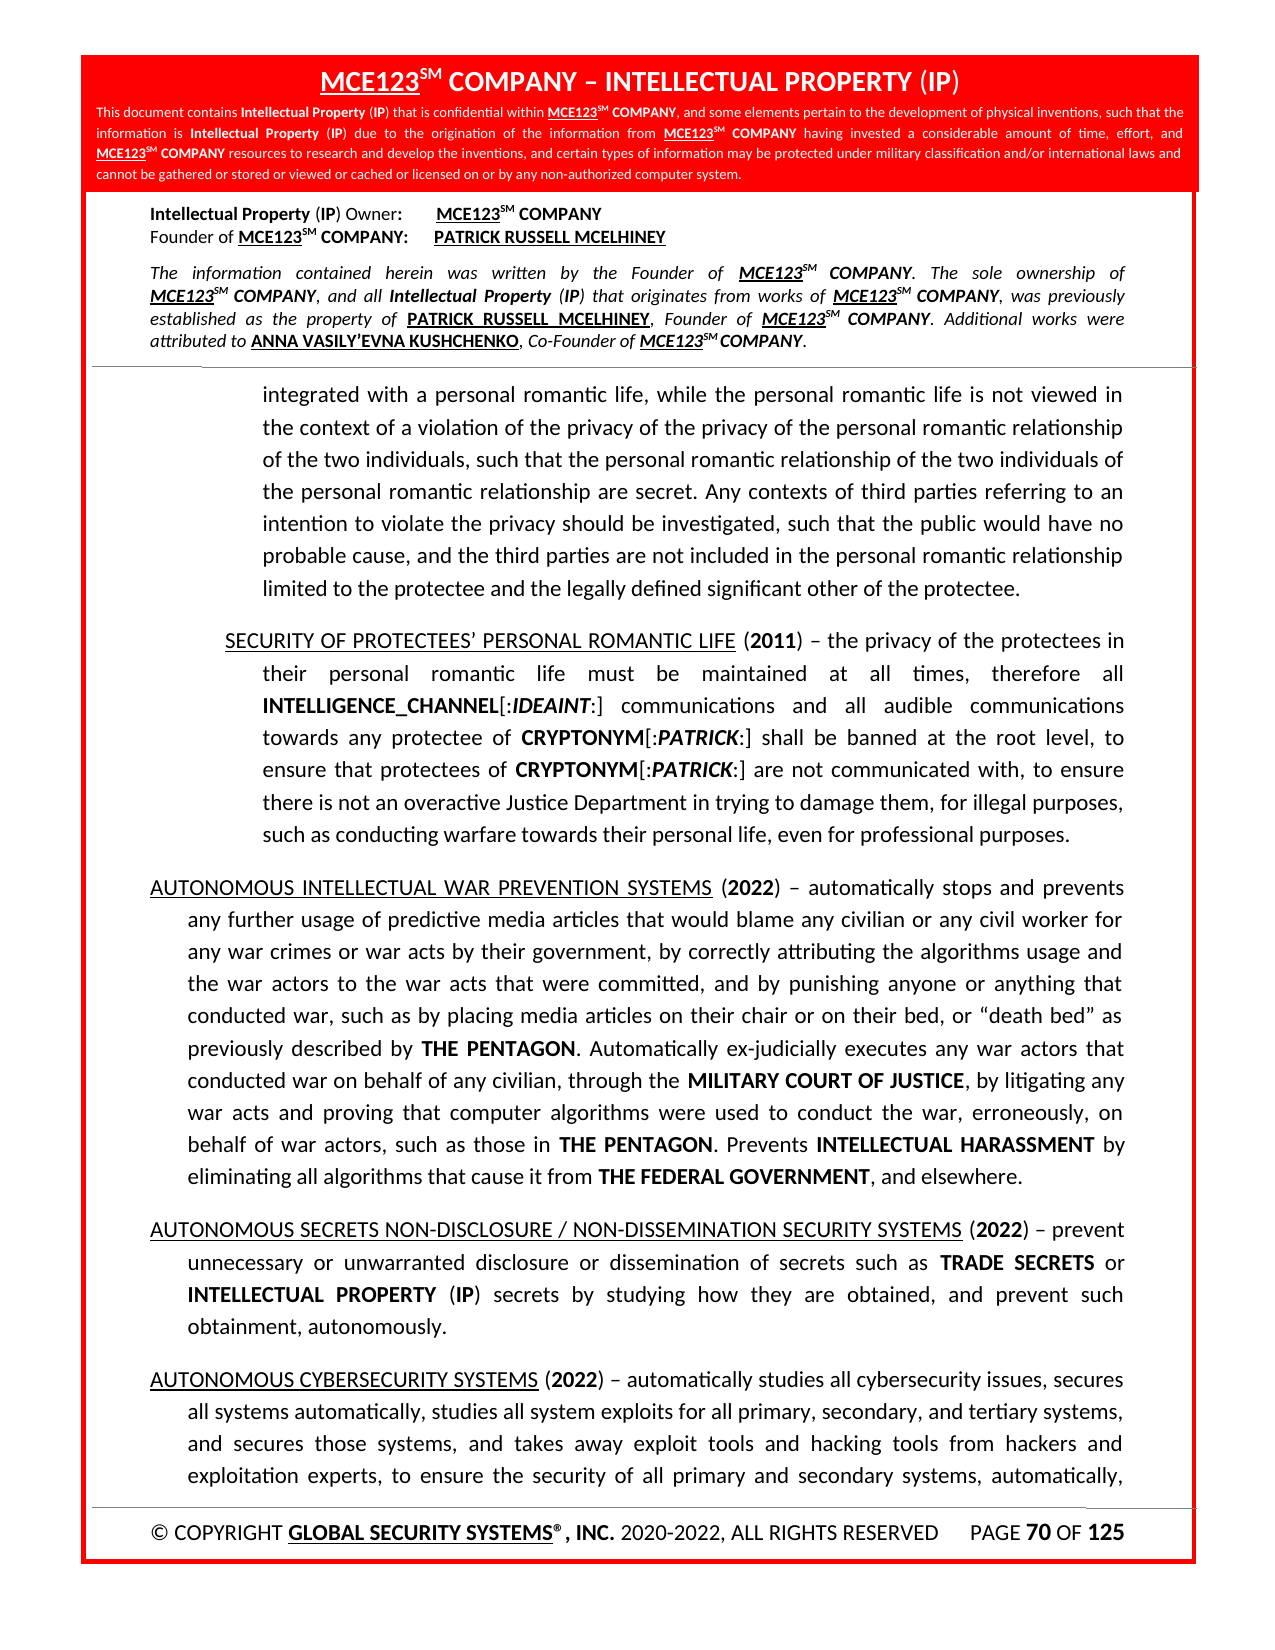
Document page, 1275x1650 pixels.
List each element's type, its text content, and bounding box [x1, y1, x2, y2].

text SECURITY OF PROTECTEES’ PERSONAL ROMANTIC LIFE (2011) – the privacy of the protectees in their personal romantic life must be maintained at all times, therefore all INTELLIGENCE_CHANNEL[:IDEAINT:] communications and all audible communications towards any protectee of CRYPTONYM[:PATRICK:] shall be banned at the root level, to ensure that protectees of CRYPTONYM[:PATRICK:] are not communicated with, to ensure there is not an overactive Justice Department in trying to damage them, for illegal purposes, such as conducting warfare towards their personal life, even for professional purposes. [225, 627, 1125, 848]
text AUTONOMOUS SECRETS NON-DISCLOSURE / NON-DISSEMINATION SECURITY SYSTEMS (2022) – prevent unnecessary or unwarranted disclosure or dissemination of secrets such as TRADE SECRETS or INTELLECTUAL PROPERTY (IP) secrets by studying how they are obtained, and prevent such obtainment, autonomously. [150, 1216, 1125, 1340]
text AUTONOMOUS INTELLECTUAL WAR PREVENTION SYSTEMS (2022) – automatically stops and prevents any further usage of predictive media articles that would blame any civilian or any civil worker for any war crimes or war acts by their government, by correctly attributing the algorithms usage and the war actors to the war acts that were committed, and by punishing anyone or anything that conducted war, such as by placing media articles on their chair or on their bed, or “death bed” as previously described by THE PENTAGON. Automatically ex-judicially executes any war actors that conducted war on behalf of any civilian, through the MILITARY COURT OF JUSTICE, by litigating any war acts and proving that computer algorithms were used to conduct the war, erroneously, on behalf of war actors, such as those in THE PENTAGON. Prevents INTELLECTUAL HARASSMENT by eliminating all algorithms that cause it from THE FEDERAL GOVERNMENT, and elsewhere. [150, 873, 1125, 1191]
